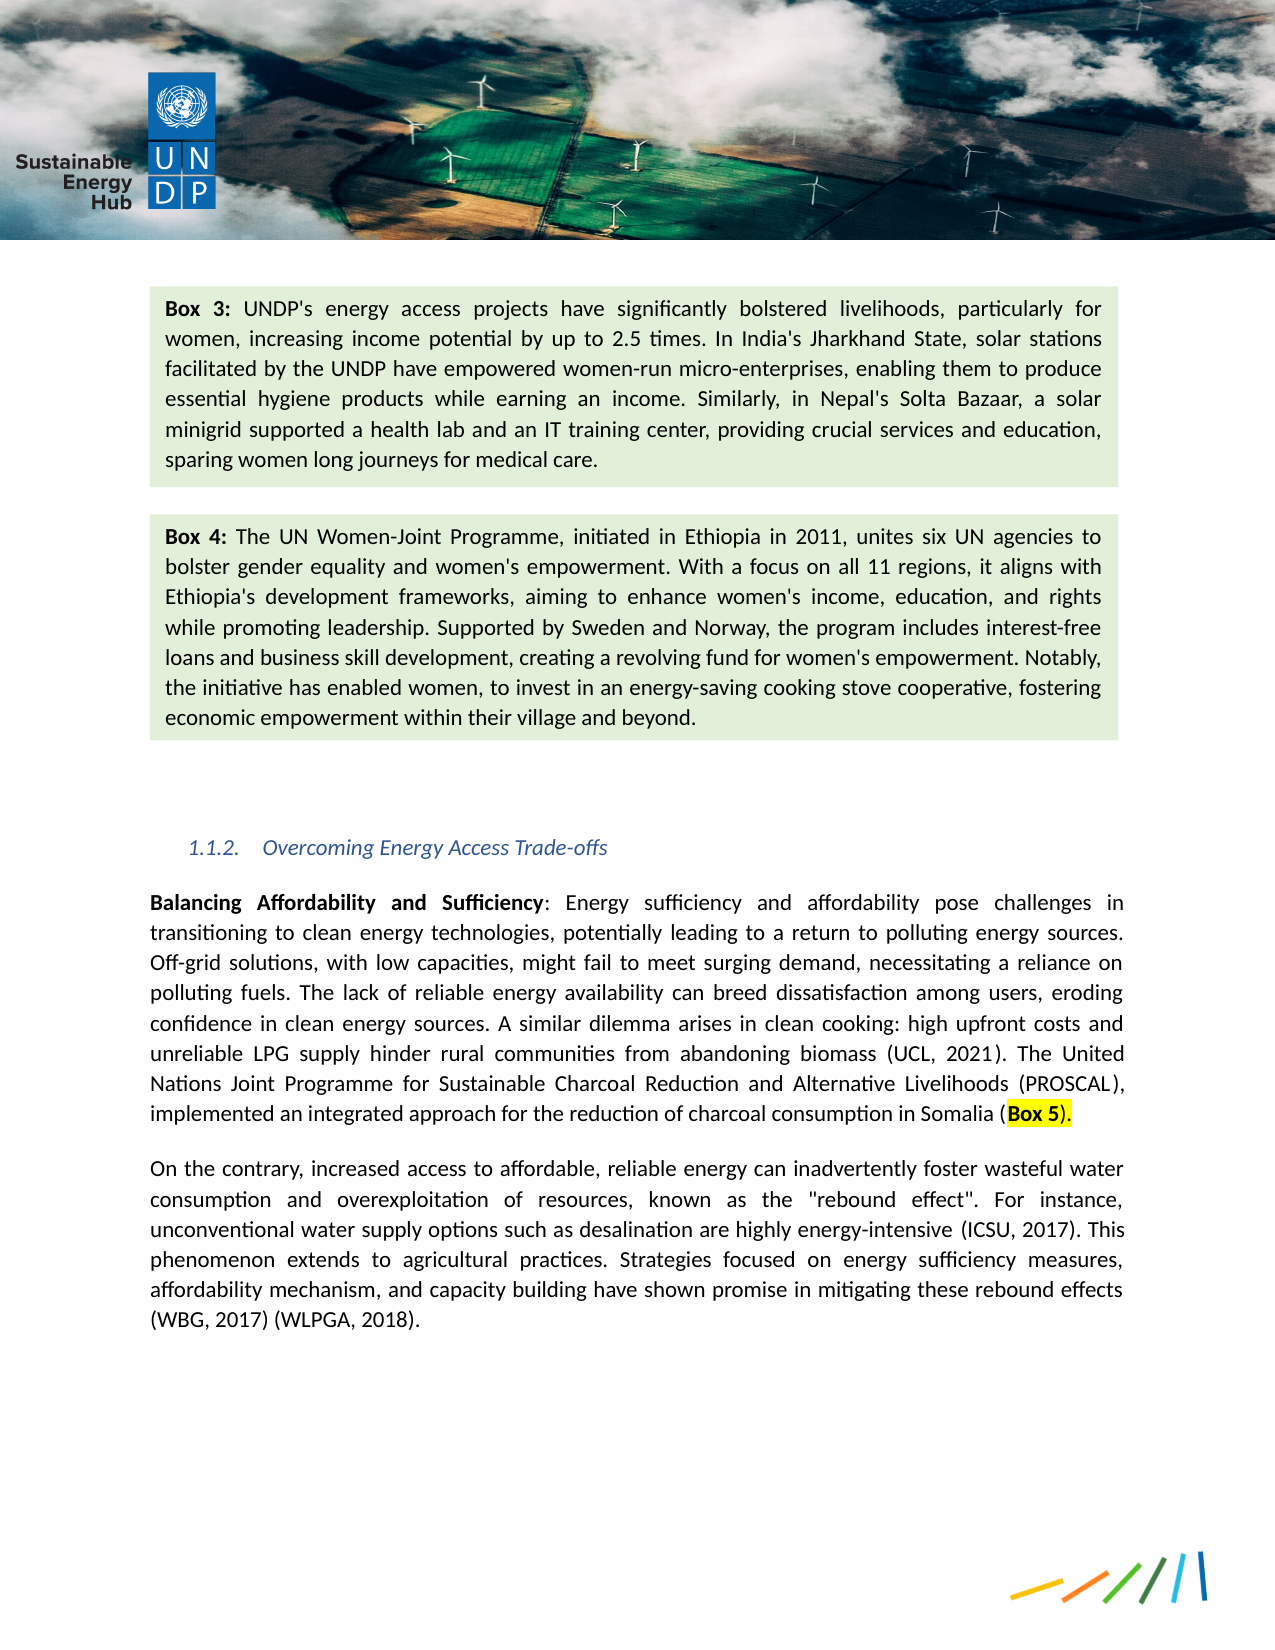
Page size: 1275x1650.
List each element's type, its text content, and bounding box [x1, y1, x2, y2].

picture [0, 0, 1275, 240]
text On the contrary, increased access to affordable, reliable energy can inadvertently foster wasteful water consumption and overexploitation of resources, known as the "rebound effect". For instance, unconventional water supply options such as desalination are highly energy-intensive (ICSU, 2017). This phenomenon extends to agricultural practices. Strategies focused on energy sufficiency measures, affordability mechanism, and capacity building have shown promise in mitigating these rebound effects (WBG, 2017) (WLPGA, 2018). [150, 1154, 1125, 1333]
text Balancing Affordability and Sufficiency: Energy sufficiency and affordability pose challenges in transitioning to clean energy technologies, potentially leading to a return to polluting energy sources. Off-grid solutions, with low capacities, might fail to meet surging demand, necessitating a reliance on polluting fuels. The lack of reliable energy availability can breed dissatisfaction among users, eroding confidence in clean energy sources. A similar dilemma arises in clean cooking: high upfront costs and unreliable LPG supply hinder rural communities from abandoning biomass (UCL, 2021). The United Nations Joint Programme for Sustainable Charcoal Reduction and Alternative Livelihoods (PROSCAL), implemented an integrated approach for the reduction of charcoal consumption in Somalia (Box 5). [150, 888, 1125, 1127]
picture [957, 1501, 1257, 1650]
subtitle Overcoming Energy Access Trade-offs [187, 833, 1125, 861]
